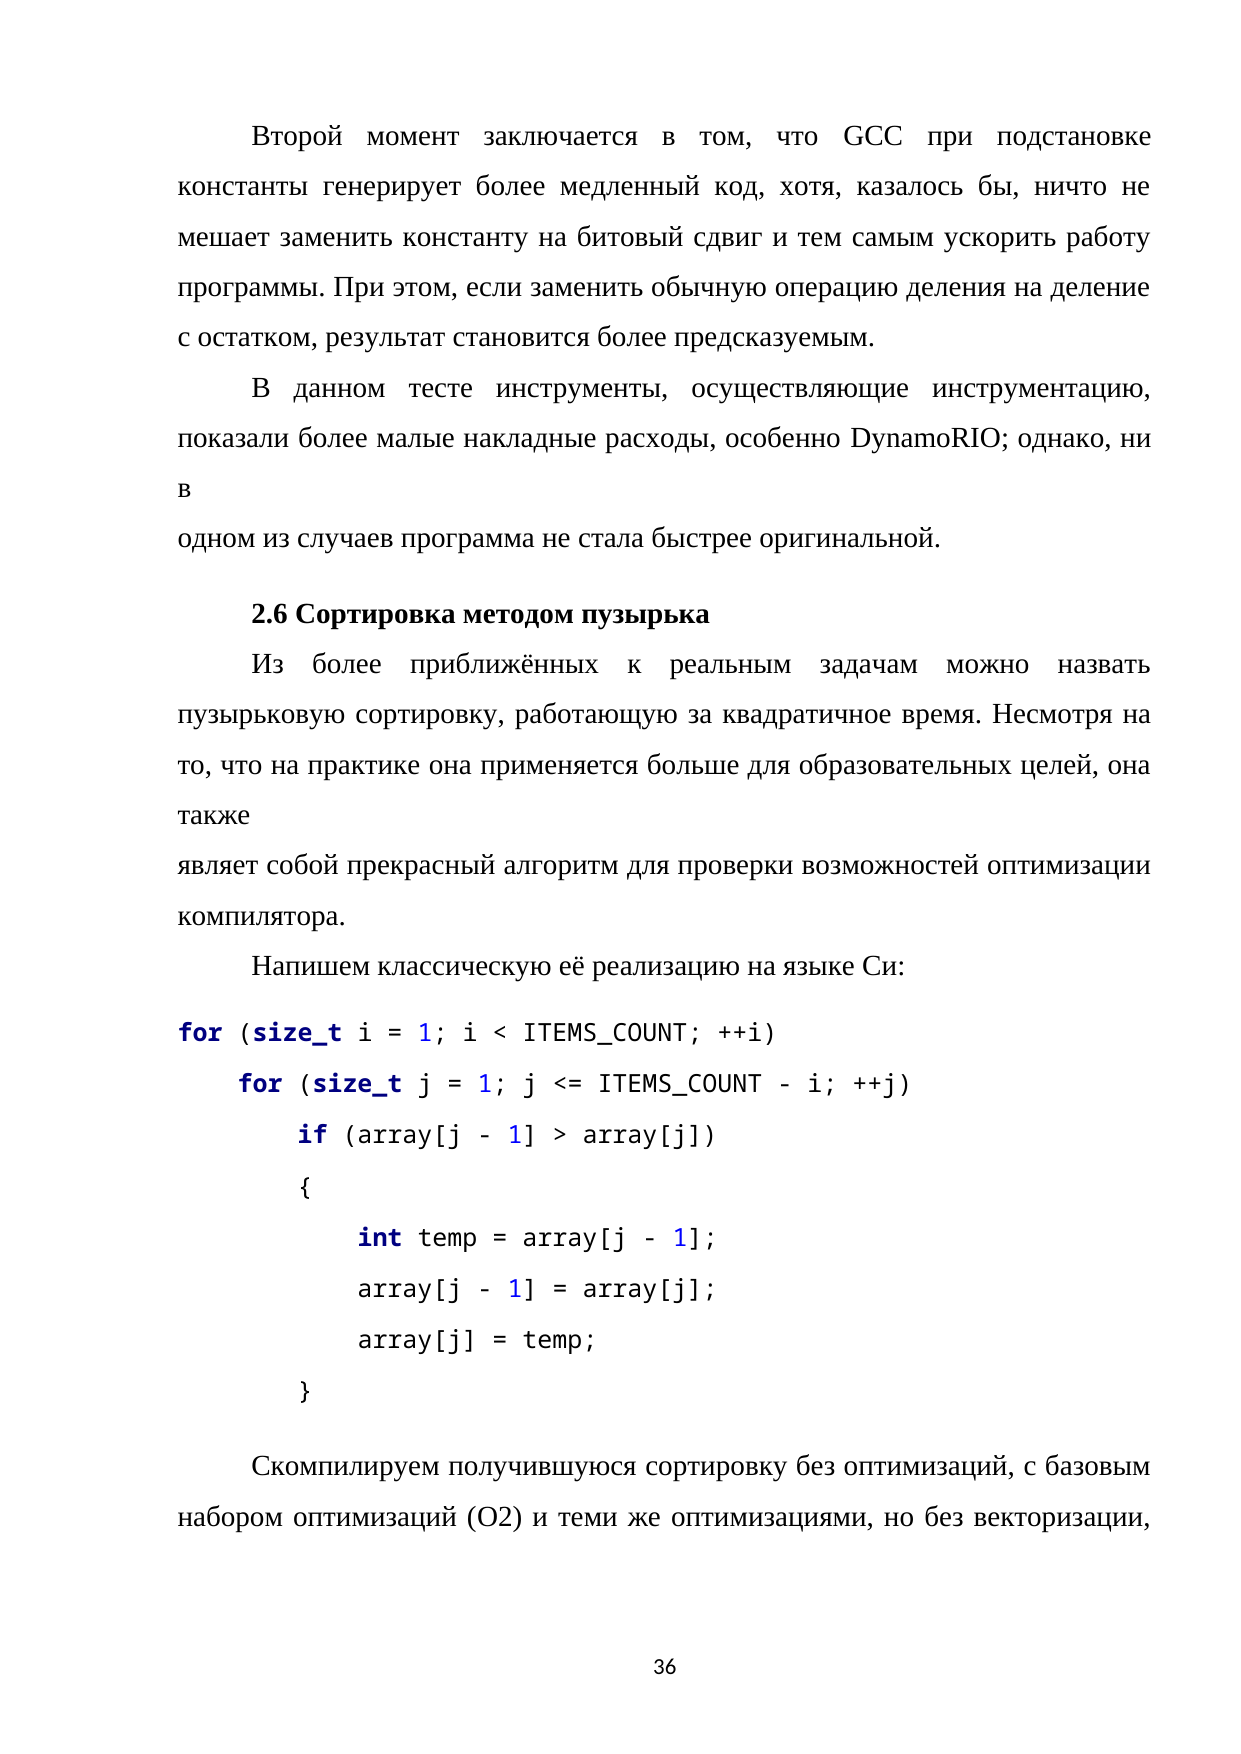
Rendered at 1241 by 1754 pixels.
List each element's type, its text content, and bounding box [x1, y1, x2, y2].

text Напишем классическую её реализацию на языке Си: [177, 948, 1152, 982]
text array[j - 1] = array[j]; [177, 1270, 1152, 1304]
text for (size_t j = 1; j <= ITEMS_COUNT - i; ++j) [177, 1066, 1152, 1100]
text Из более приближённых к реальным задачам можно назвать пузырьковую сортировку, работающую за квадратичное время. Несмотря на то, что на практике она применяется больше для образовательных целей, она также являет собой прекрасный алгоритм для проверки возможностей оптимизации компилятора. [177, 646, 1152, 931]
text if (array[j - 1] > array[j]) [177, 1117, 1152, 1151]
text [177, 1448, 1152, 1532]
subtitle 2.6 Сортировка методом пузырька [177, 596, 1152, 629]
text array[j] = temp; [177, 1321, 1152, 1355]
text В данном тесте инструменты, осуществляющие инструментацию, показали более малые накладные расходы, особенно DynamoRIO; однако, ни в одном из случаев программа не стала быстрее оригинальной. [177, 370, 1152, 554]
text { [177, 1168, 1152, 1202]
text } [177, 1372, 1152, 1406]
text for (size_t i = 1; i < ITEMS_COUNT; ++i) [177, 1015, 1152, 1049]
text Второй момент заключается в том, что GCC при подстановке константы генерирует более медленный код, хотя, казалось бы, ничто не мешает заменить константу на битовый сдвиг и тем самым ускорить работу программы. При этом, если заменить обычную операцию деления на деление с остатком, результат становится более предсказуемым. [177, 118, 1152, 353]
text int temp = array[j - 1]; [177, 1219, 1152, 1253]
